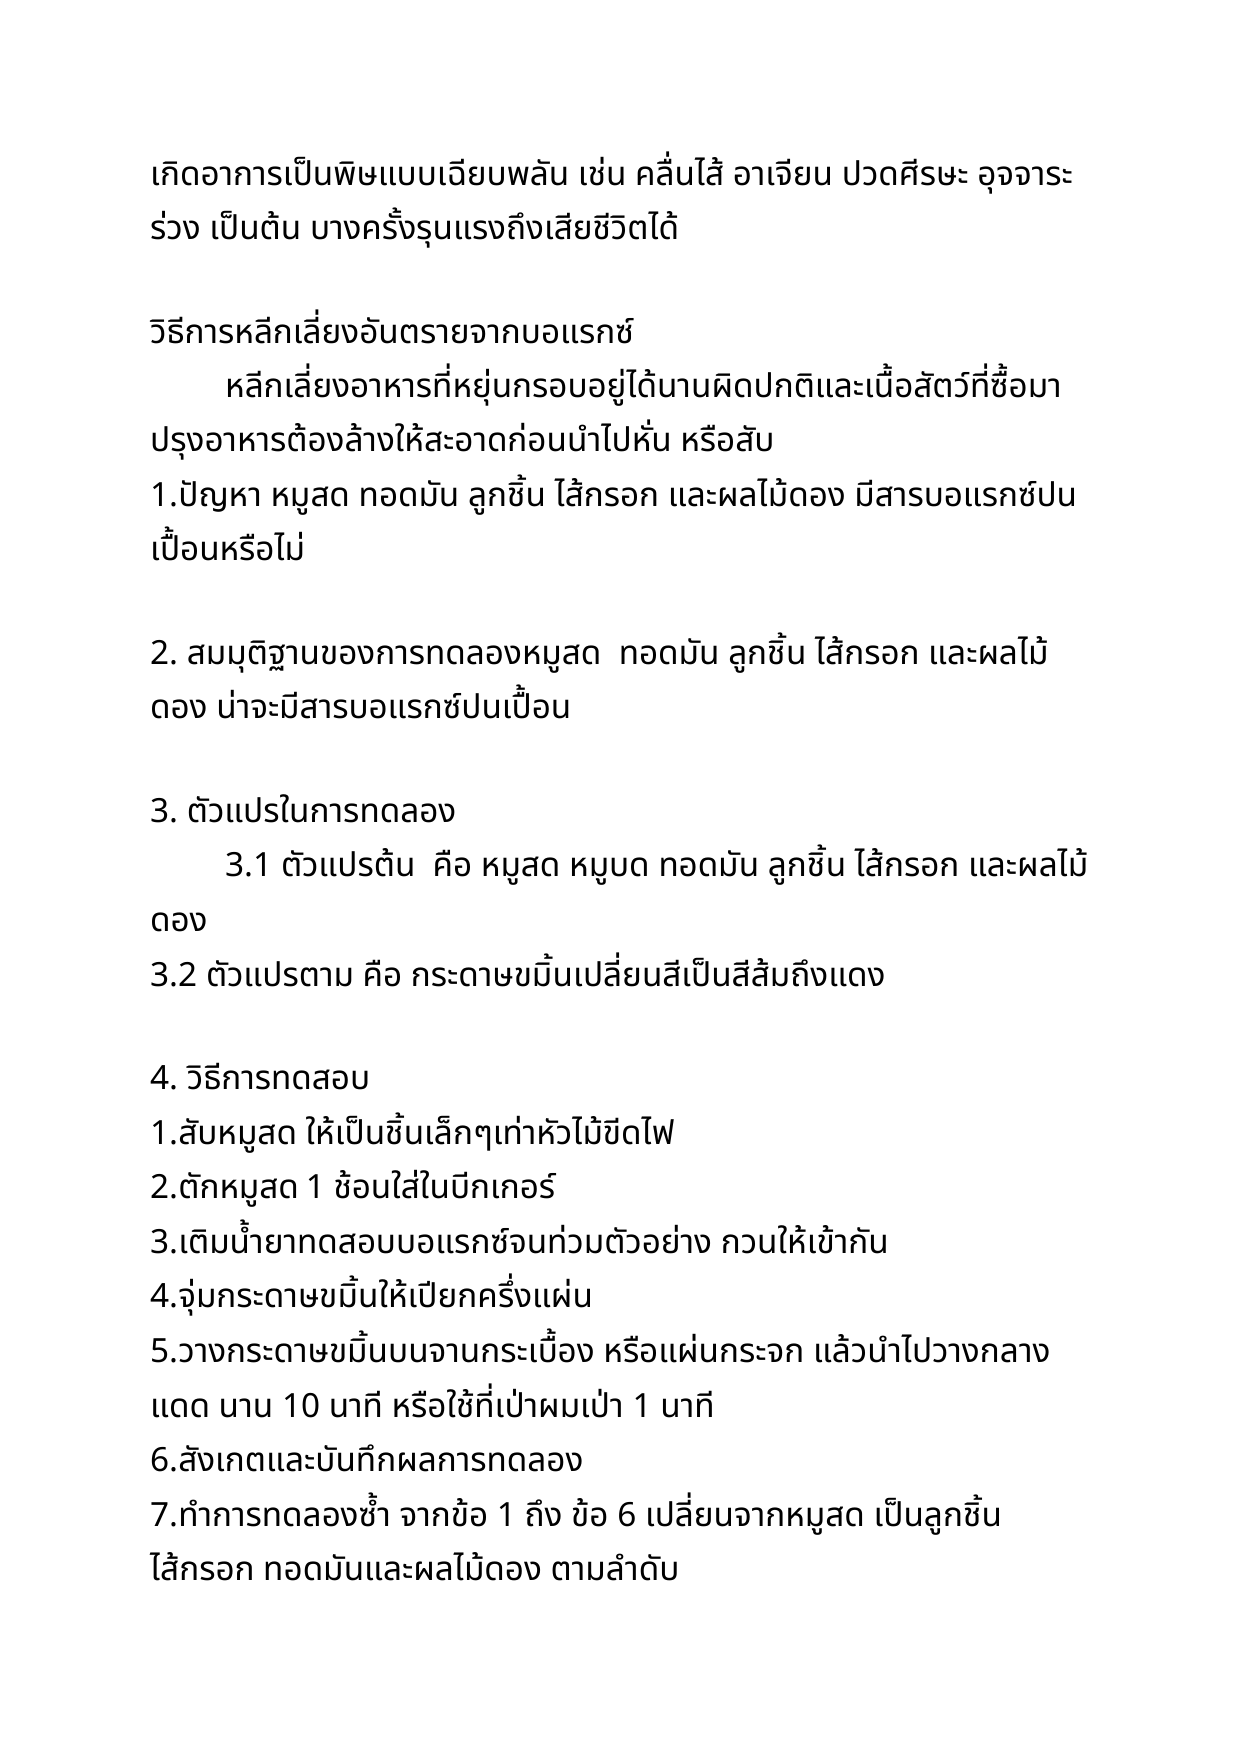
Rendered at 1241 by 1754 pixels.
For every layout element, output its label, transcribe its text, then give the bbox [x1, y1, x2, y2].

text 2. สมมุติฐานของการทดลองหมูสด ทอดมัน ลูกชิ้น ไส้กรอก และผลไม้ดอง น่าจะมีสารบอแรกซ์ปนเปื้อน [150, 629, 1090, 734]
text 3.2 ตัวแปรตาม คือ กระดาษขมิ้นเปลี่ยนสีเป็นสีส้มถึงแดง [150, 950, 1090, 1001]
text 3.1 ตัวแปรต้น คือ หมูสด หมูบด ทอดมัน ลูกชิ้น ไส้กรอก และผลไม้ดอง [150, 841, 1090, 946]
text 4.จุ่มกระดาษขมิ้นให้เปียกครึ่งแผ่น [150, 1272, 1090, 1323]
text 2.ตักหมูสด1 ช้อนใส่ในบีกเกอร์ [150, 1163, 1090, 1214]
text หลีกเลี่ยงอาหารที่หยุ่นกรอบอยู่ได้นานผิดปกติและเนื้อสัตว์ที่ซื้อมาปรุงอาหารต้องล้างให้สะอาดก่อนนำไปหั่น หรือสับ [150, 362, 1090, 467]
text 3. ตัวแปรในการทดลอง [150, 787, 1090, 837]
text 5.วางกระดาษขมิ้นบนจานกระเบื้อง หรือแผ่นกระจก แล้วนำไปวางกลางแดด นาน 10 นาที หรือใช้ที่เป่าผมเป่า 1 นาที [150, 1327, 1090, 1432]
text วิธีการหลีกเลี่ยงอันตรายจากบอแรกซ์ [150, 308, 1090, 358]
text 1.สับหมูสด ให้เป็นชิ้นเล็กๆเท่าหัวไม้ขีดไฟ [150, 1108, 1090, 1159]
text 4. วิธีการทดสอบ [150, 1054, 1090, 1104]
text 1.ปัญหา หมูสด ทอดมัน ลูกชิ้น ไส้กรอก และผลไม้ดอง มีสารบอแรกซ์ปนเปื้อนหรือไม่ [150, 471, 1090, 576]
text 6.สังเกตและบันทึกผลการทดลอง [150, 1436, 1090, 1487]
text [150, 150, 1090, 255]
text 7.ทำการทดลองซ้ำ จากข้อ 1 ถึง ข้อ 6 เปลี่ยนจากหมูสด เป็นลูกชิ้น ไส้กรอก ทอดมันและผลไม้ดอง ตามลำดับ [150, 1491, 1090, 1596]
text 3.เติมน้ำยาทดสอบบอแรกซ์จนท่วมตัวอย่าง กวนให้เข้ากัน [150, 1218, 1090, 1268]
